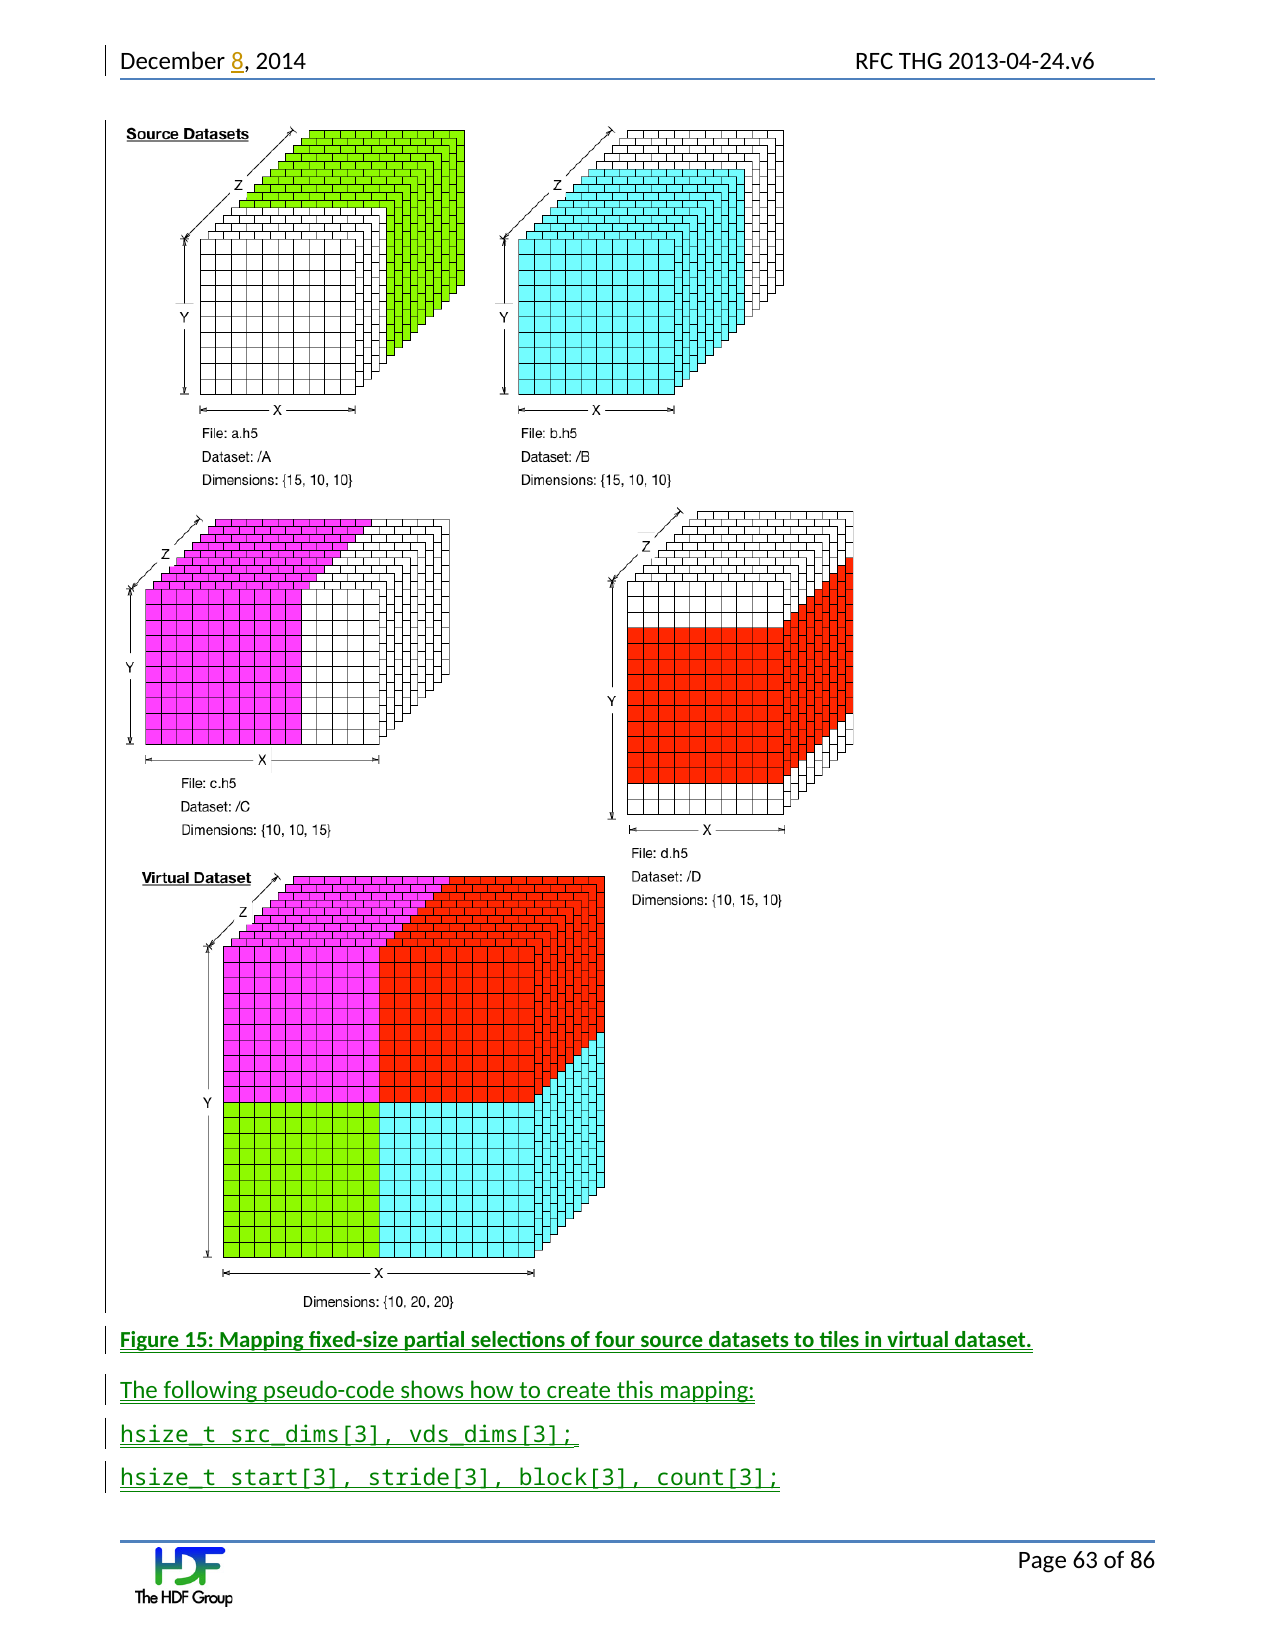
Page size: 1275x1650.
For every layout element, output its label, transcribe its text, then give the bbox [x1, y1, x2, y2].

picture [135, 1547, 233, 1607]
text 8 [120, 1326, 1155, 1354]
picture [120, 120, 854, 1314]
